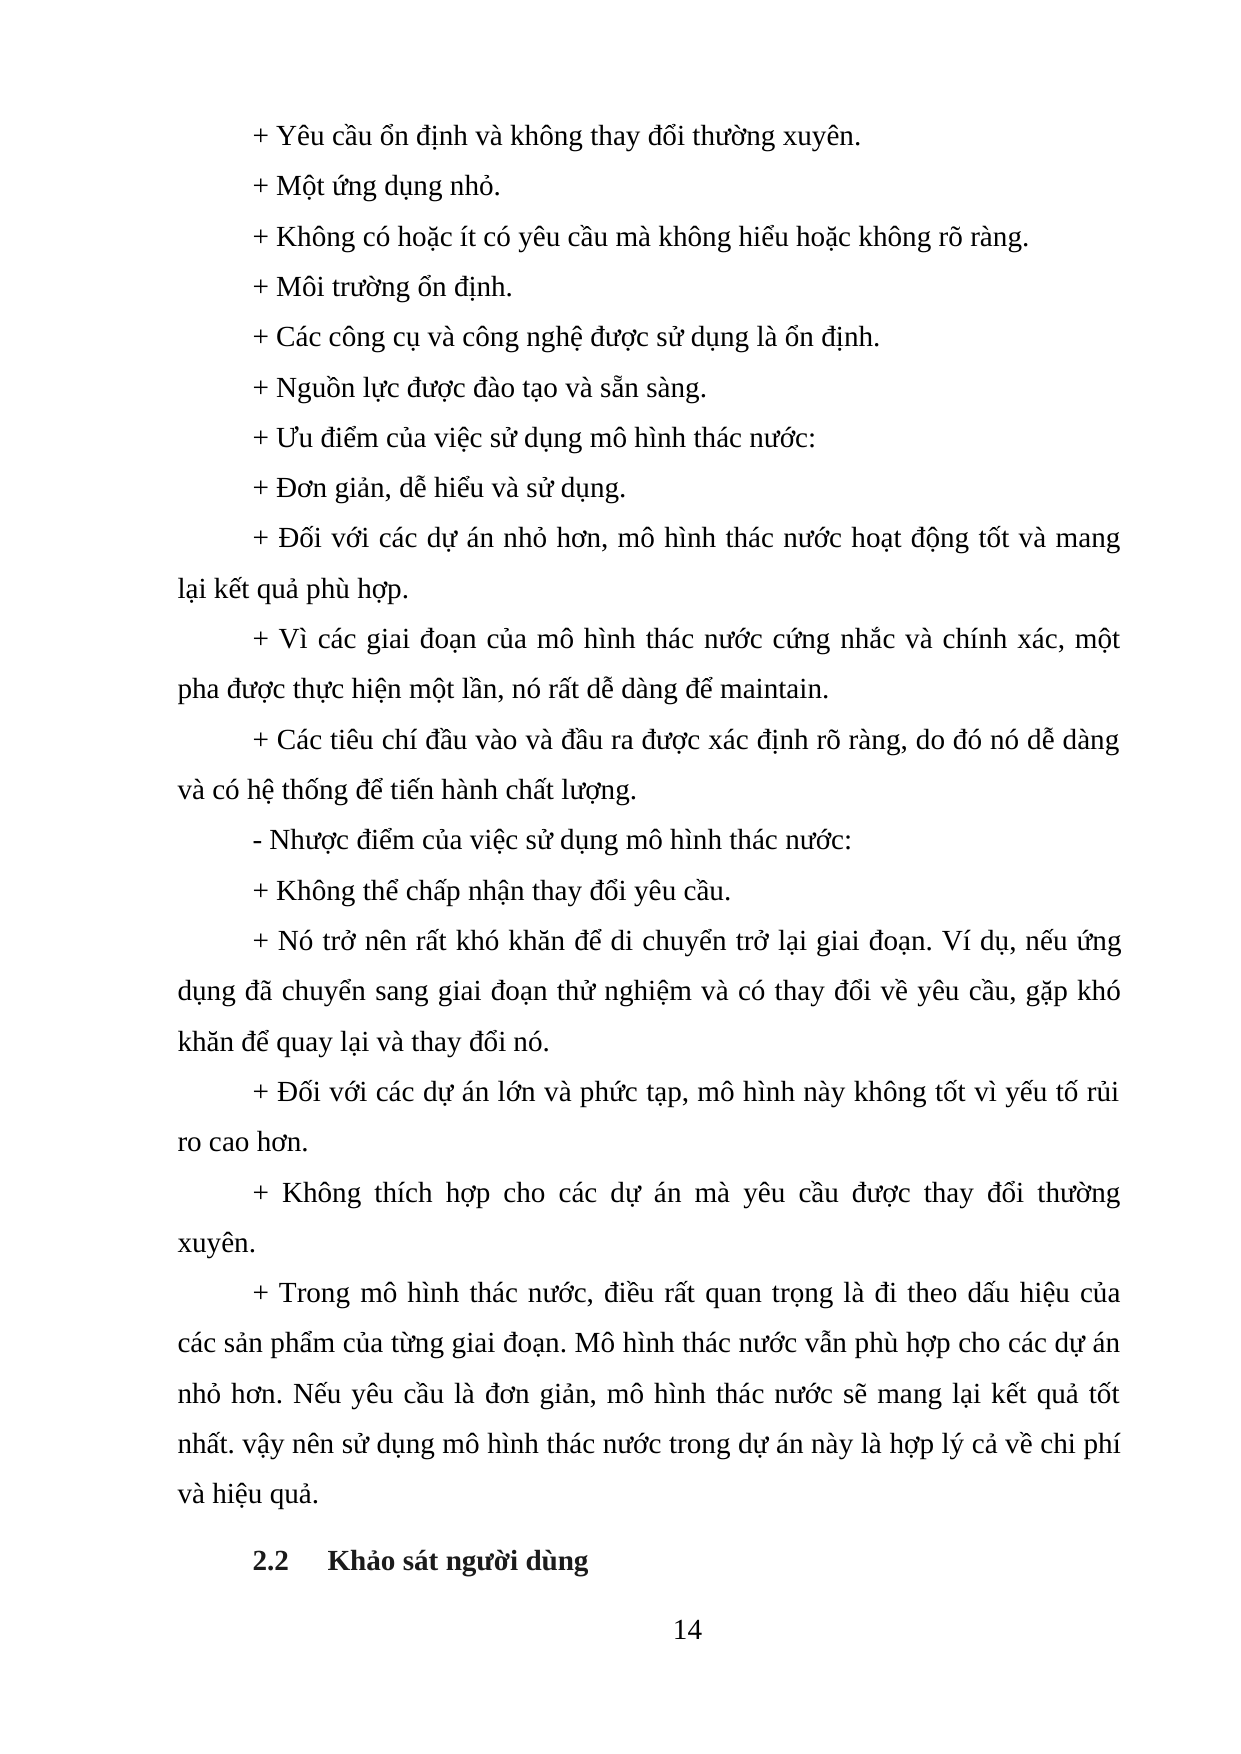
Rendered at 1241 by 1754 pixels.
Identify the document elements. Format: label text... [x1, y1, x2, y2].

text + Ưu điểm của việc sử dụng mô hình thác nước: [177, 420, 1122, 453]
text + Yêu cầu ổn định và không thay đổi thường xuyên. [177, 118, 1122, 152]
text + Không thích hợp cho các dự án mà yêu cầu được thay đổi thường xuyên. [177, 1175, 1122, 1258]
text + Đơn giản, dễ hiểu và sử dụng. [177, 470, 1122, 504]
text + Không thể chấp nhận thay đổi yêu cầu. [177, 873, 1122, 906]
text + Đối với các dự án nhỏ hơn, mô hình thác nước hoạt động tốt và mang lại kết quả phù hợp. [177, 521, 1122, 604]
text + Các tiêu chí đầu vào và đầu ra được xác định rõ ràng, do đó nó dễ dàng và có hệ thống để tiến hành chất lượng. [177, 722, 1122, 806]
text + Một ứng dụng nhỏ. [177, 168, 1122, 202]
text + Các công cụ và công nghệ được sử dụng là ổn định. [177, 319, 1122, 353]
text + Nguồn lực được đào tạo và sẵn sàng. [177, 370, 1122, 403]
text - Nhược điểm của việc sử dụng mô hình thác nước: [177, 822, 1122, 856]
text + Vì các giai đoạn của mô hình thác nước cứng nhắc và chính xác, một pha được thực hiện một lần, nó rất dễ dàng để maintain. [177, 621, 1122, 705]
text + Không có hoặc ít có yêu cầu mà không hiểu hoặc không rõ ràng. [177, 219, 1122, 252]
list Khảo sát người dùng [252, 1543, 1122, 1577]
text + Nó trở nên rất khó khăn để di chuyển trở lại giai đoạn. Ví dụ, nếu ứng dụng đã chuyển sang giai đoạn thử nghiệm và có thay đổi về yêu cầu, gặp khó khăn để quay lại và thay đổi nó. [177, 923, 1122, 1057]
text + Môi trường ổn định. [177, 269, 1122, 303]
text + Đối với các dự án lớn và phức tạp, mô hình này không tốt vì yếu tố rủi ro cao hơn. [177, 1074, 1122, 1158]
text + Trong mô hình thác nước, điều rất quan trọng là đi theo dấu hiệu của các sản phẩm của từng giai đoạn. Mô hình thác nước vẫn phù hợp cho các dự án nhỏ hơn. Nếu yêu cầu là đơn giản, mô hình thác nước sẽ mang lại kết quả tốt nhất. vậy nên sử dụng mô hình thác nước trong dự án này là hợp lý cả về chi phí và hiệu quả. [177, 1275, 1122, 1510]
